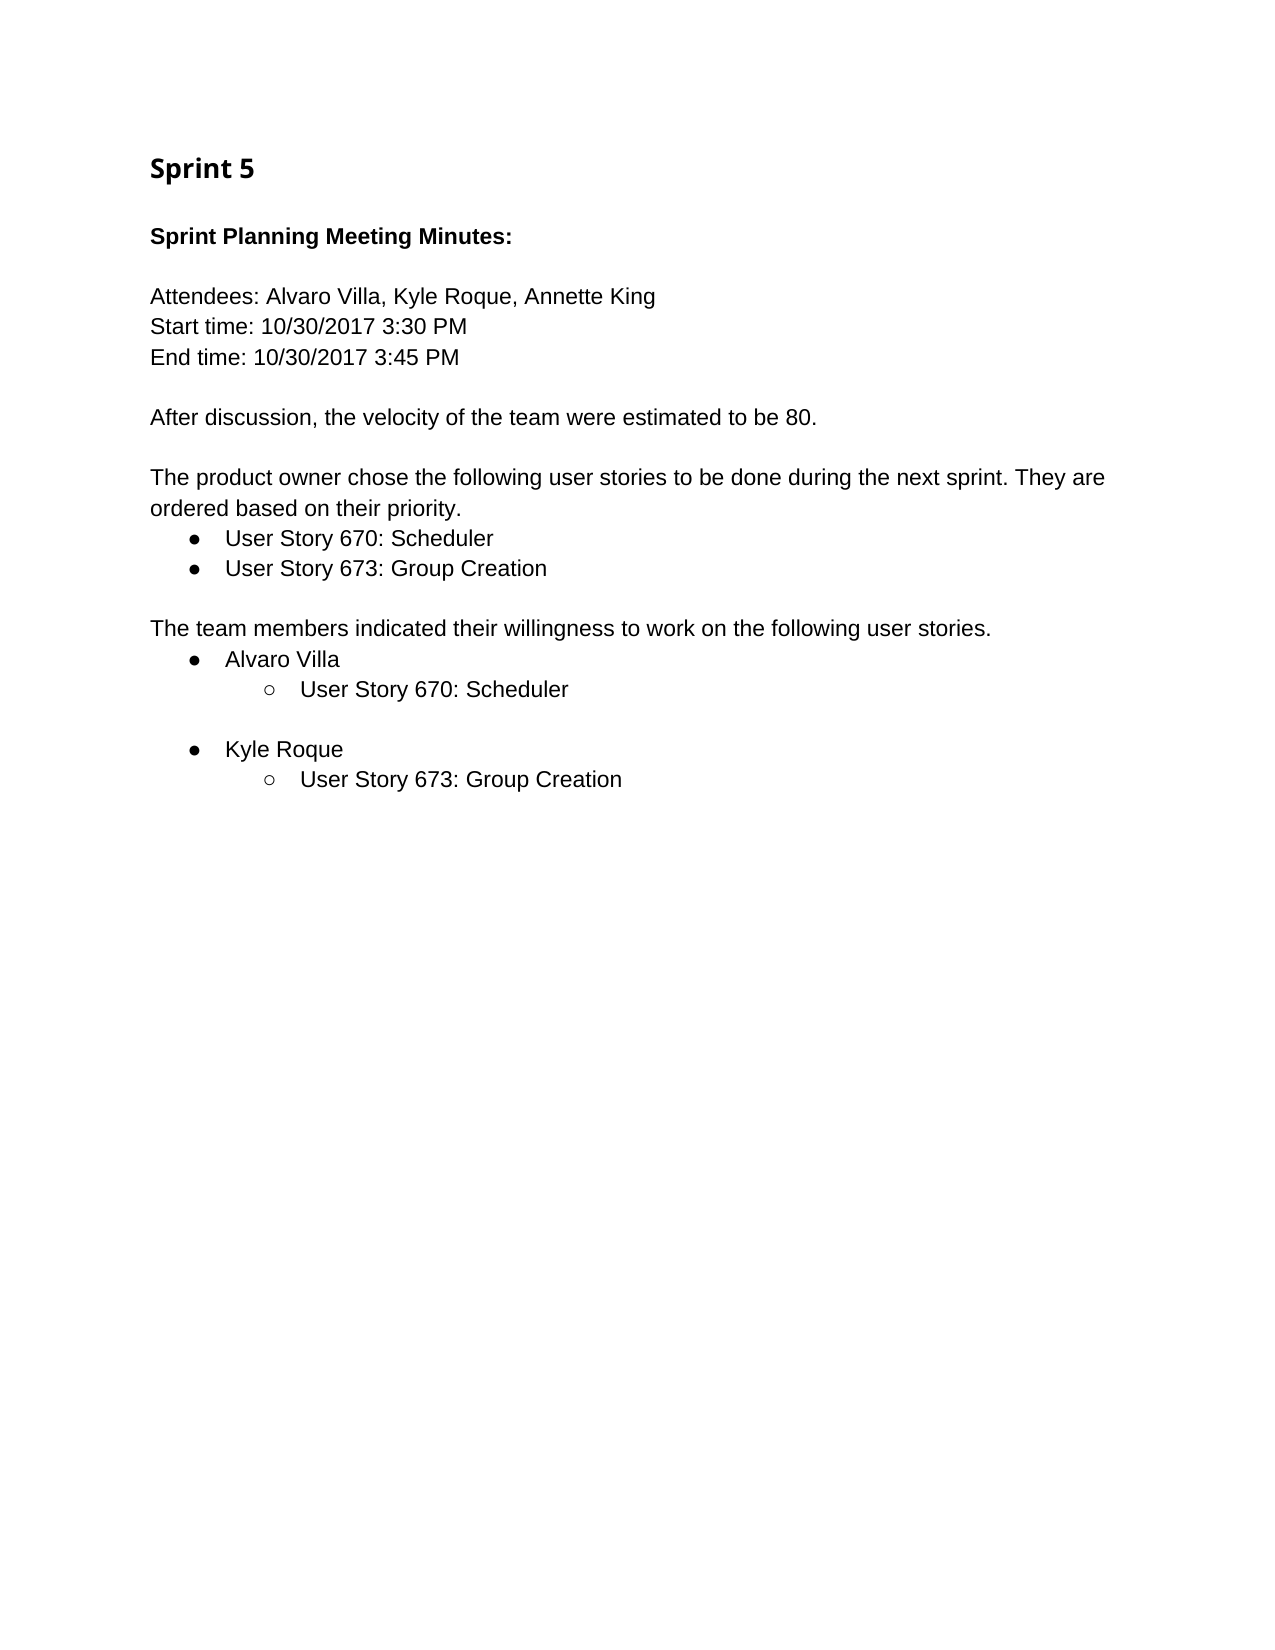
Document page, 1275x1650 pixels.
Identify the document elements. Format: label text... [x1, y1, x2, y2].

text After discussion, the velocity of the team were estimated to be 80. [150, 404, 1125, 430]
list User Story 673: Group Creation [187, 555, 1125, 581]
text Sprint Planning Meeting Minutes: [150, 223, 1125, 249]
list User Story 670: Scheduler [262, 676, 1125, 702]
text Sprint 5 [150, 150, 1125, 187]
list User Story 673: Group Creation [262, 766, 1125, 793]
text End time: 10/30/2017 3:45 PM [150, 343, 1125, 370]
text The product owner chose the following user stories to be done during the next sprint. They are ordered based on their priority. [150, 464, 1125, 521]
text Attendees: Alvaro Villa, Kyle Roque, Annette King [150, 283, 1125, 309]
text The team members indicated their willingness to work on the following user stories. [150, 615, 1125, 642]
list Alvaro Villa [187, 646, 1125, 672]
text Start time: 10/30/2017 3:30 PM [150, 313, 1125, 339]
list Kyle Roque [187, 736, 1125, 762]
list User Story 670: Scheduler [187, 525, 1125, 551]
